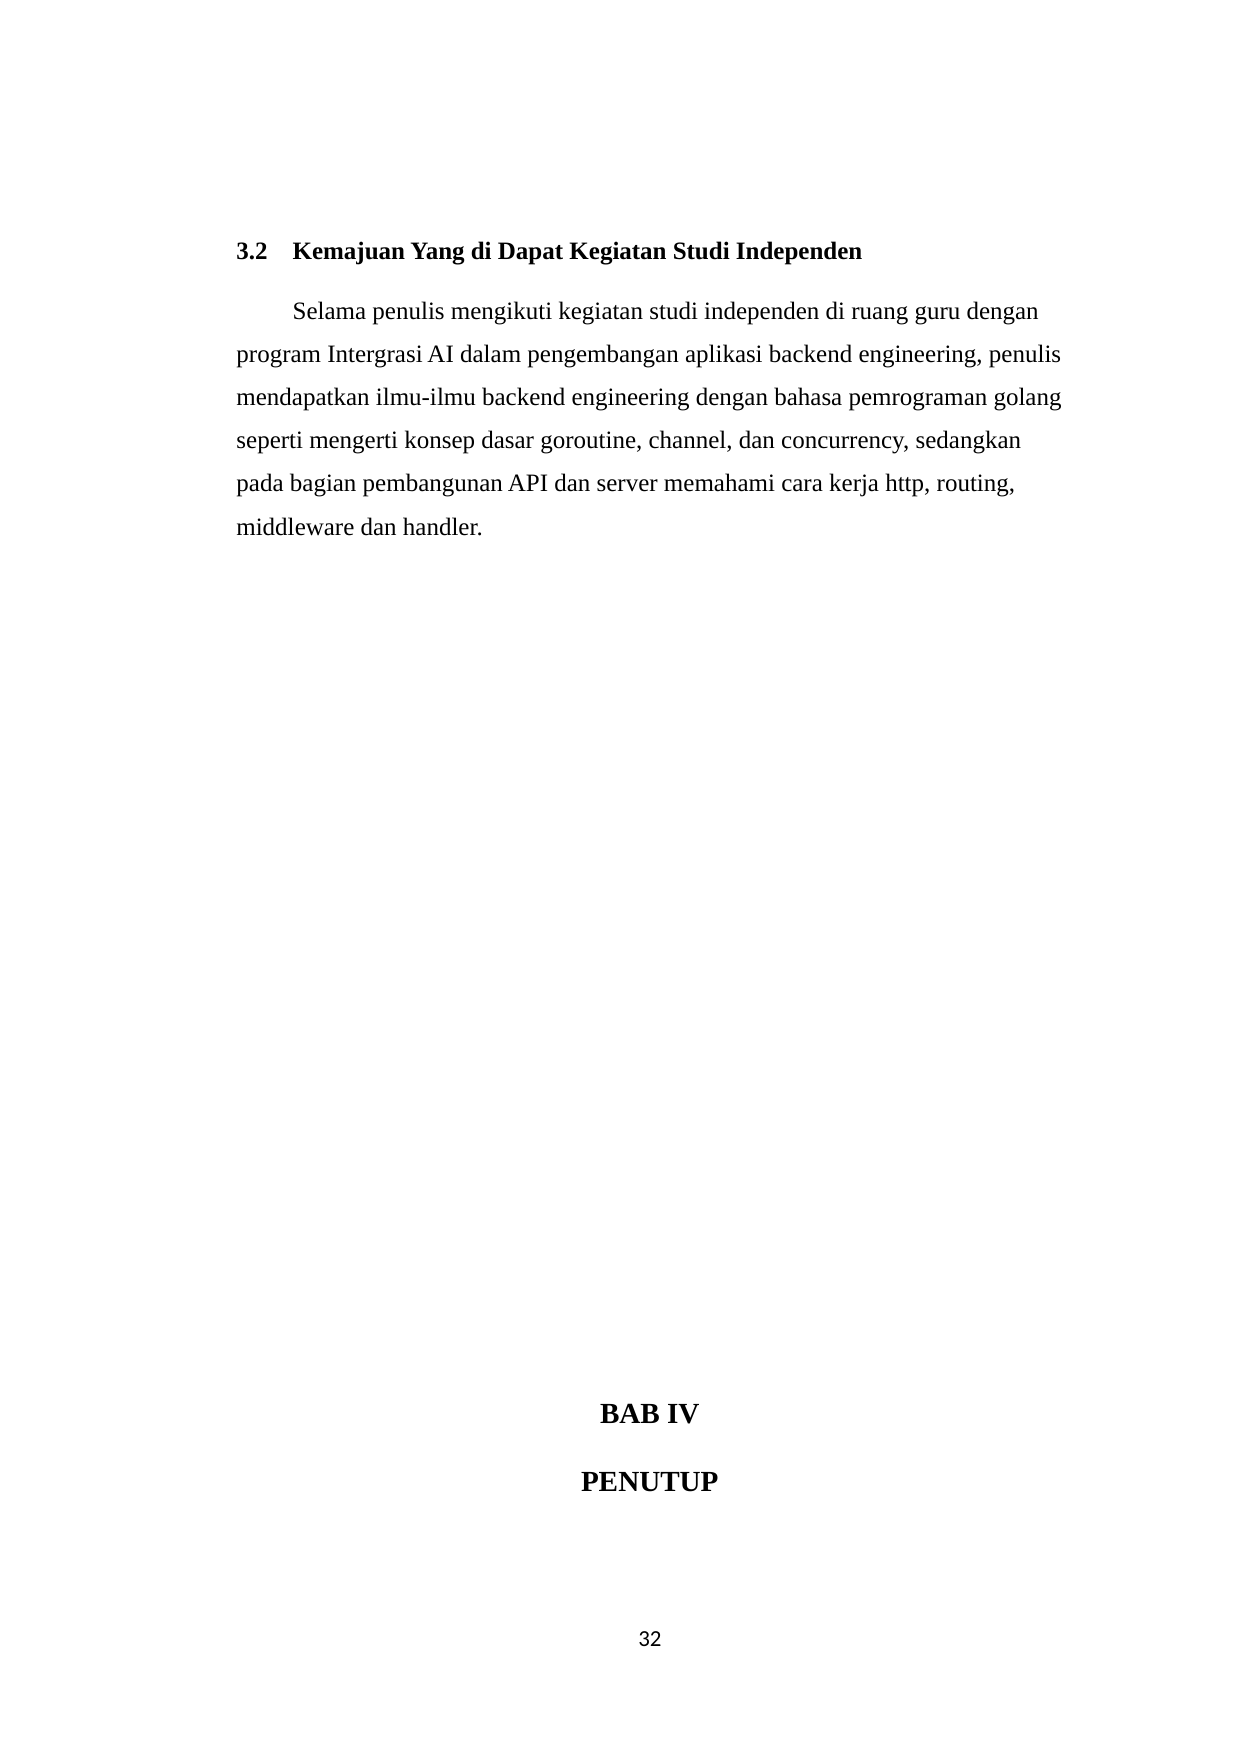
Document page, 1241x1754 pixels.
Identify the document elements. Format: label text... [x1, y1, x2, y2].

subtitle BAB IV PENUTUP [236, 1397, 1063, 1497]
text 3.2 Kemajuan Yang di Dapat Kegiatan Studi Independen [236, 236, 1063, 265]
text Selama penulis mengikuti kegiatan studi independen di ruang guru dengan program Intergrasi AI dalam pengembangan aplikasi backend engineering, penulis mendapatkan ilmu-ilmu backend engineering dengan bahasa pemrograman golang seperti mengerti konsep dasar goroutine, channel, dan concurrency, sedangkan pada bagian pembangunan API dan server memahami cara kerja http, routing, middleware dan handler. [236, 296, 1063, 540]
